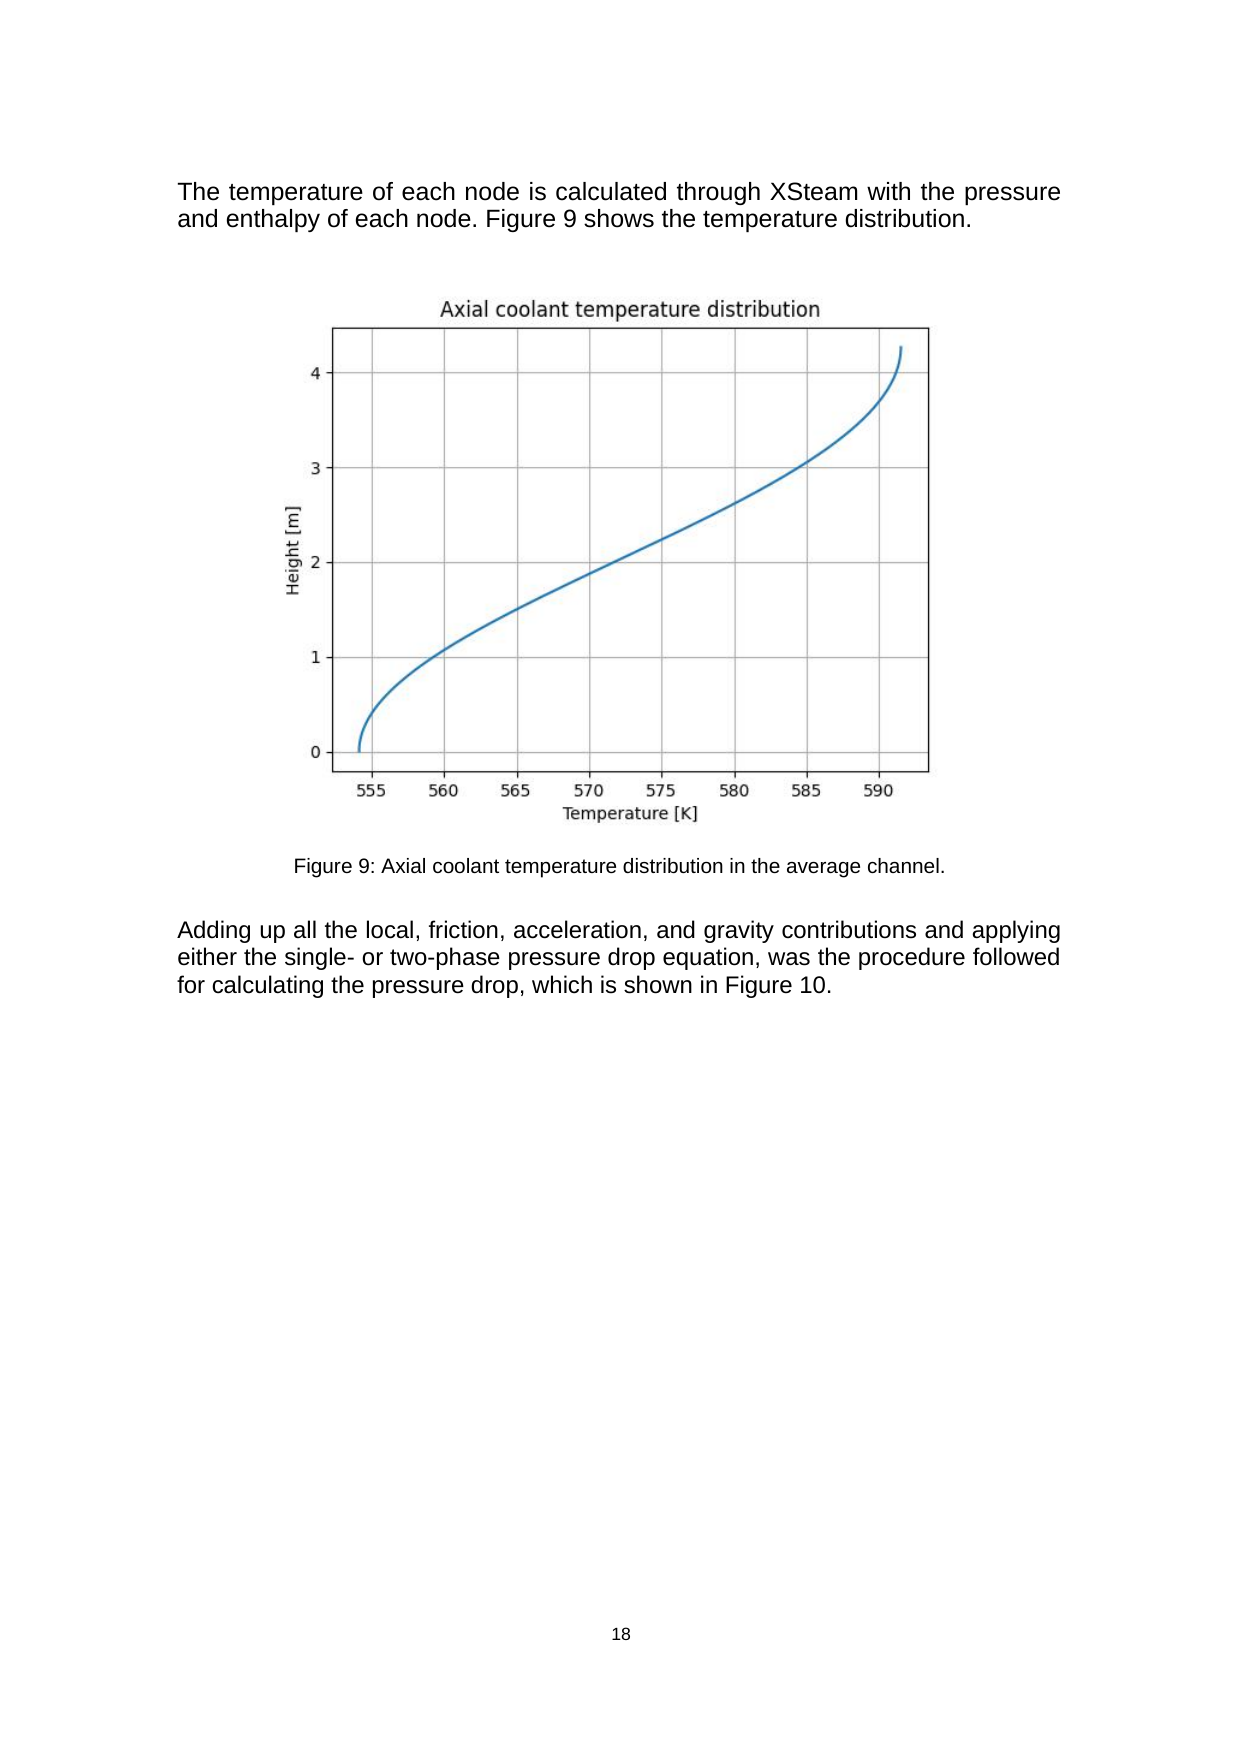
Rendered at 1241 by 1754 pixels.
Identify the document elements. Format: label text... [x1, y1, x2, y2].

text Figure 9: Axial coolant temperature distribution in the average channel. [150, 854, 1089, 878]
text The temperature of each node is calculated through XSteam with the pressure and enthalpy of each node. Figure 9 shows the temperature distribution. [177, 179, 1062, 233]
text 18 [150, 1623, 1092, 1644]
text Adding up all the local, friction, acceleration, and gravity contributions and applying either the single- or two-phase pressure drop equation, was the procedure followed for calculating the pressure drop, which is shown in Figure 10. [177, 916, 1062, 998]
picture [236, 258, 1004, 835]
